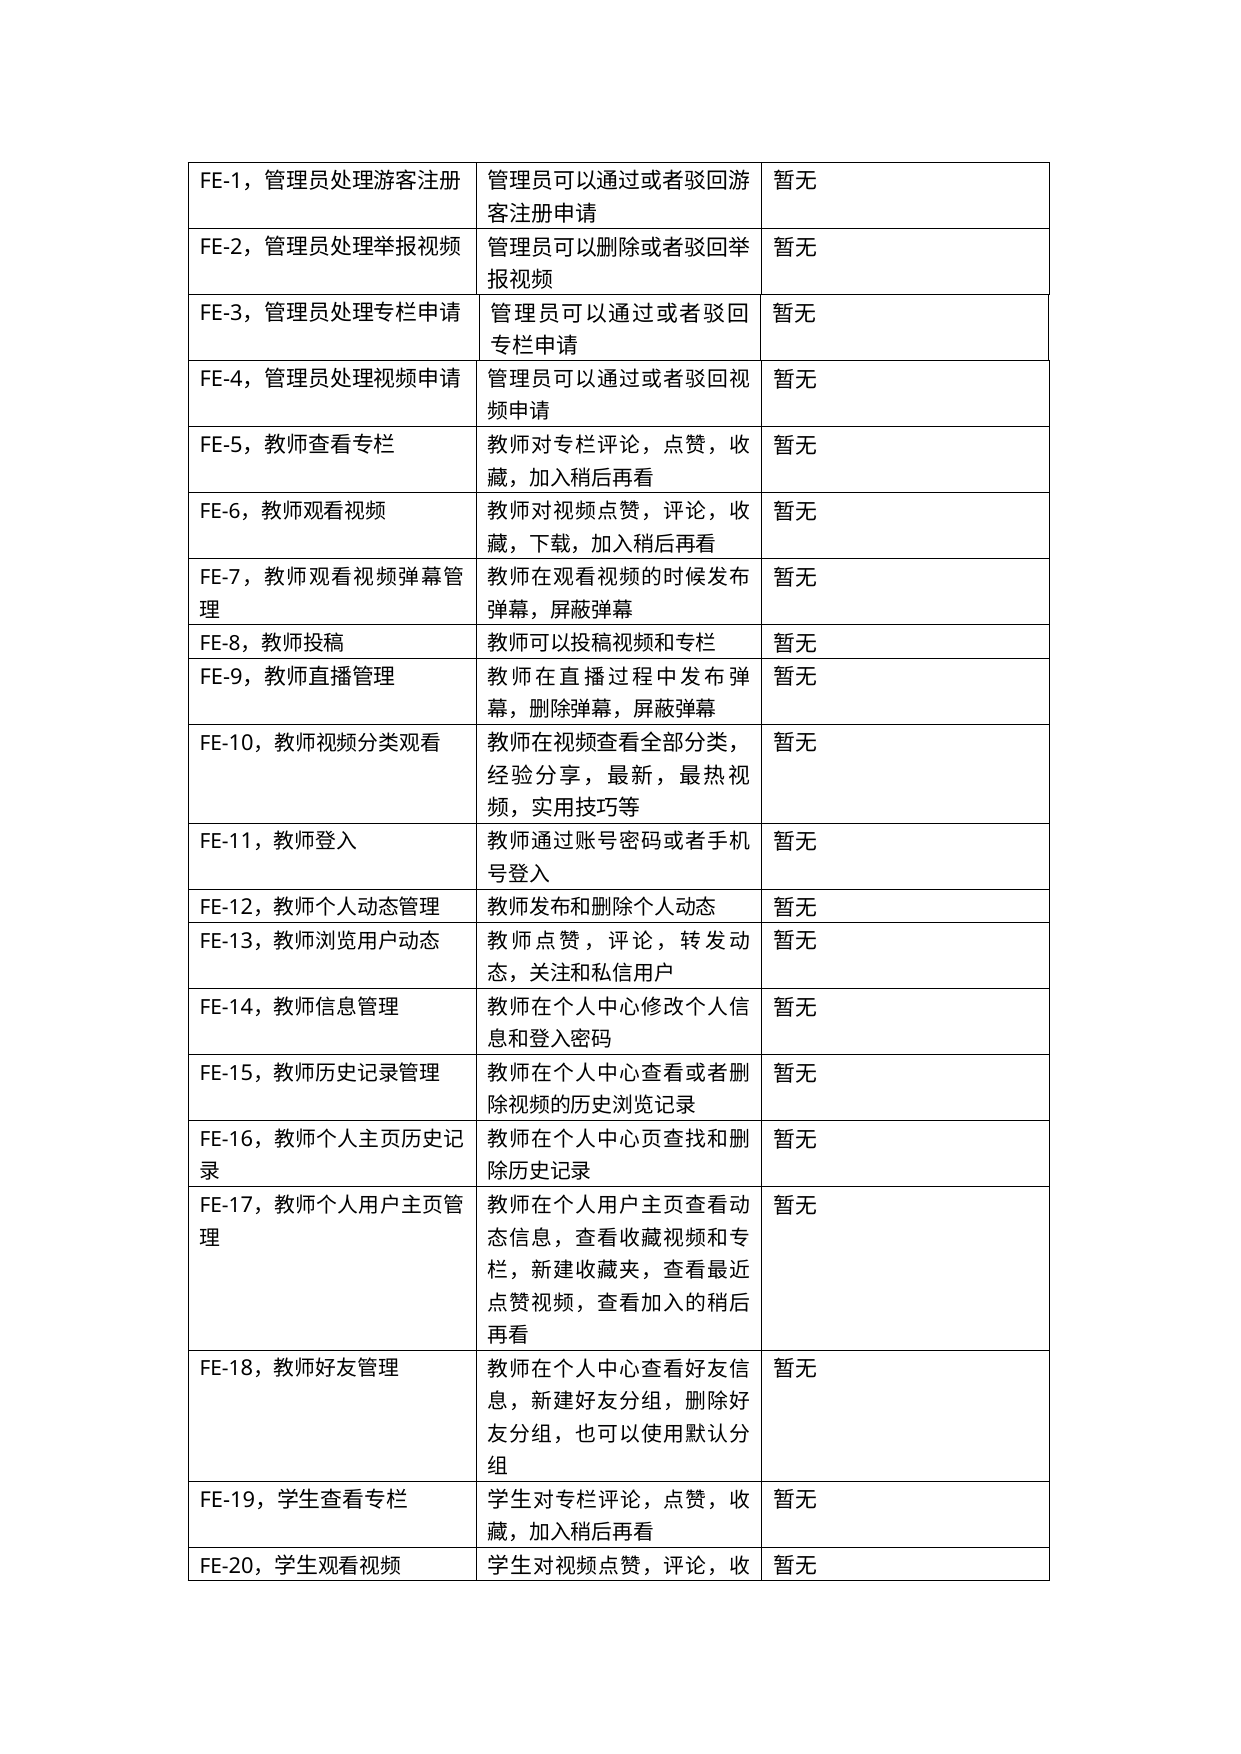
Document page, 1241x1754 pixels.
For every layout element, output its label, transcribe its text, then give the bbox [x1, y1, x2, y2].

table_cell 教师可以投稿视频和专栏 [477, 625, 761, 658]
table_cell 暂无 [762, 625, 1049, 658]
table_cell 暂无 [762, 1121, 1049, 1186]
table_cell 管理员可以通过或者驳回专栏申请 [480, 295, 760, 360]
table_cell 暂无 [762, 229, 1049, 294]
table_cell 暂无 [762, 163, 1049, 228]
table_cell FE-16，教师个人主页历史记录 [189, 1121, 476, 1186]
table_cell FE-5，教师查看专栏 [189, 427, 476, 492]
table_cell 教师通过账号密码或者手机号登入 [477, 824, 761, 888]
table_cell FE-3，管理员处理专栏申请 [189, 295, 479, 360]
table_cell FE-7，教师观看视频弹幕管理 [189, 559, 476, 624]
table_cell 暂无 [762, 725, 1049, 822]
table_cell 教师在个人用户主页查看动态信息，查看收藏视频和专栏，新建收藏夹，查看最近点赞视频，查看加入的稍后再看 [477, 1187, 761, 1350]
table_cell 教师在个人中心查看或者删除视频的历史浏览记录 [477, 1055, 761, 1120]
table_cell 教师在个人中心查看好友信息，新建好友分组，删除好友分组，也可以使用默认分组 [477, 1351, 761, 1481]
table_cell 暂无 [762, 1055, 1049, 1120]
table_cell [477, 1548, 761, 1580]
table_cell 教师对视频点赞，评论，收藏，下载，加入稍后再看 [477, 493, 761, 558]
table_cell FE-15，教师历史记录管理 [189, 1055, 476, 1120]
table_cell FE-14，教师信息管理 [189, 989, 476, 1054]
table_cell 教师在观看视频的时候发布弹幕，屏蔽弹幕 [477, 559, 761, 624]
table_cell 暂无 [762, 659, 1049, 724]
table_cell 教师在视频查看全部分类，经验分享，最新，最热视频，实用技巧等 [477, 725, 761, 822]
table_cell 暂无 [762, 427, 1049, 492]
table_cell 暂无 [761, 295, 1048, 360]
table_cell FE-12，教师个人动态管理 [189, 890, 476, 922]
table_cell 暂无 [762, 559, 1049, 624]
table_cell FE-17，教师个人用户主页管理 [189, 1187, 476, 1350]
table_cell FE-20，学生观看视频 [189, 1548, 476, 1580]
table_cell 管理员可以通过或者驳回游客注册申请 [477, 163, 761, 228]
table_cell FE-6，教师观看视频 [189, 493, 476, 558]
table_cell 暂无 [762, 493, 1049, 558]
table_cell 暂无 [762, 361, 1049, 426]
table_cell FE-2，管理员处理举报视频 [189, 229, 476, 294]
table_cell FE-13，教师浏览用户动态 [189, 923, 476, 988]
table_cell 教师在个人中心页查找和删除历史记录 [477, 1121, 761, 1186]
table_cell 教师在个人中心修改个人信息和登入密码 [477, 989, 761, 1054]
table_cell FE-8，教师投稿 [189, 625, 476, 658]
table_cell FE-18，教师好友管理 [189, 1351, 476, 1481]
table_cell 暂无 [762, 989, 1049, 1054]
table_cell 教师在直播过程中发布弹幕，删除弹幕，屏蔽弹幕 [477, 659, 761, 724]
table_cell FE-11，教师登入 [189, 824, 476, 888]
table_cell 教师对专栏评论，点赞，收藏，加入稍后再看 [477, 427, 761, 492]
table_cell FE-10，教师视频分类观看 [189, 725, 476, 822]
table_cell 暂无 [762, 890, 1049, 922]
table_cell 管理员可以通过或者驳回视频申请 [477, 361, 761, 426]
table_cell 暂无 [762, 1482, 1049, 1547]
table_cell 学生对专栏评论，点赞，收藏，加入稍后再看 [477, 1482, 761, 1547]
table_cell FE-19，学生查看专栏 [189, 1482, 476, 1547]
table_cell 暂无 [762, 1351, 1049, 1481]
table_cell 暂无 [762, 1187, 1049, 1350]
table_cell 教师点赞，评论，转发动态，关注和私信用户 [477, 923, 761, 988]
table_cell FE-9，教师直播管理 [189, 659, 476, 724]
table_cell 暂无 [762, 824, 1049, 888]
table_cell 教师发布和删除个人动态 [477, 890, 761, 922]
table_cell 暂无 [762, 1548, 1049, 1580]
table_cell 暂无 [762, 923, 1049, 988]
table_cell FE-4，管理员处理视频申请 [189, 361, 476, 426]
table_cell 管理员可以删除或者驳回举报视频 [477, 229, 761, 294]
table_cell FE-1，管理员处理游客注册 [189, 163, 476, 228]
